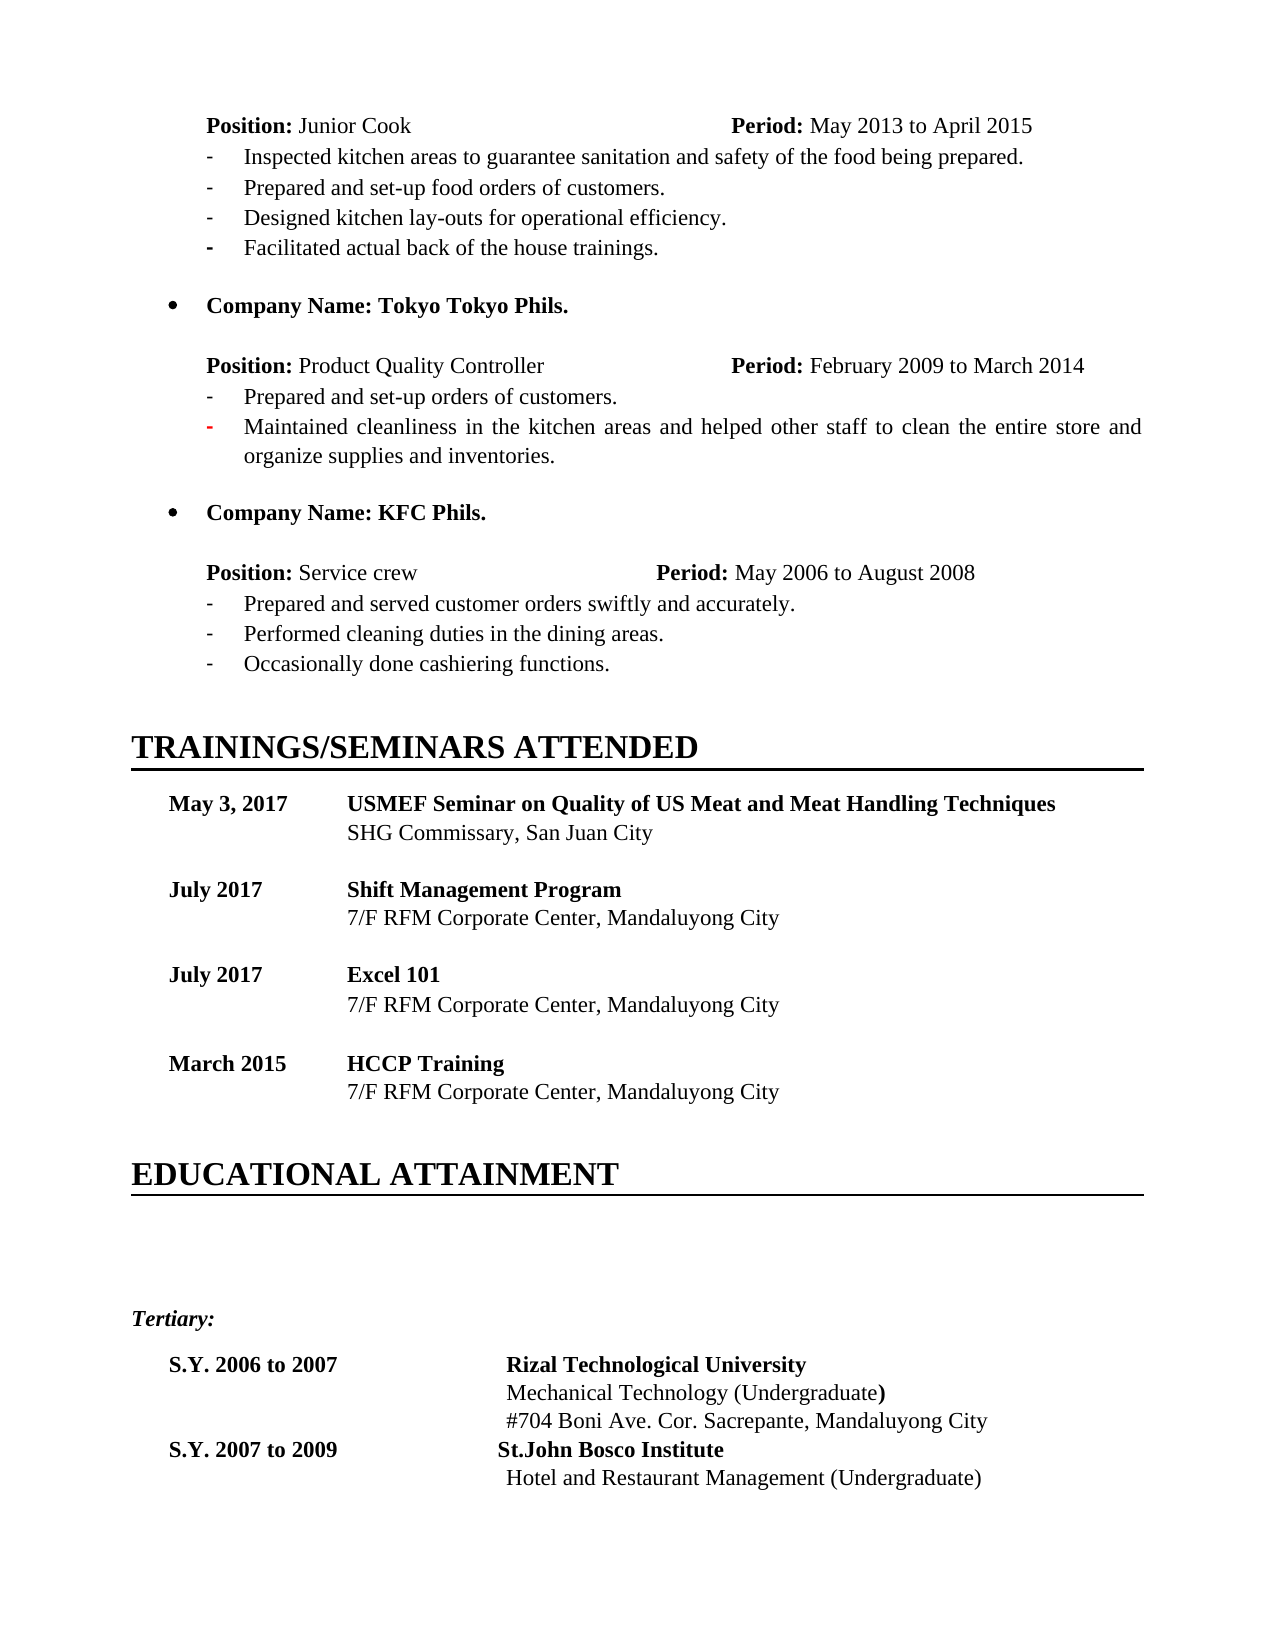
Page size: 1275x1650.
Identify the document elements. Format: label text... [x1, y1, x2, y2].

list Position: Service crew Period: May 2006 to August 2008 [206, 559, 1144, 585]
text SHG Commissary, San Juan City [281, 819, 1144, 845]
text EDUCATIONAL ATTAINMENT [131, 1154, 1144, 1194]
list Facilitated actual back of the house trainings. [206, 233, 1144, 261]
list Company Name: Tokyo Tokyo Phils. [169, 292, 1144, 318]
list Designed kitchen lay-outs for operational efficiency. [206, 203, 1144, 231]
list Position: Product Quality Controller Period: February 2009 to March 2014 [206, 352, 1144, 378]
text S.Y. 2006 to 2007 Rizal Technological University [169, 1351, 1144, 1377]
list Prepared and served customer orders swiftly and accurately. [206, 589, 1144, 617]
text 7/F RFM Corporate Center, Mandaluyong City [131, 1078, 1144, 1104]
list Position: Junior Cook Period: May 2013 to April 2015 [206, 112, 1144, 139]
text #704 Boni Ave. Cor. Sacrepante, Mandaluyong City [169, 1407, 1144, 1434]
list Maintained cleanliness in the kitchen areas and helped other staff to clean the entire store and organize supplies and inventories. [206, 412, 1144, 468]
text May 3, 2017 USMEF Seminar on Quality of US Meat and Meat Handling Techniques [169, 791, 1144, 817]
text Mechanical Technology (Undergraduate) [169, 1379, 1144, 1405]
text July 2017 Shift Management Program [169, 876, 1144, 902]
text Tertiary: [131, 1306, 1144, 1332]
text TRAININGS/SEMINARS ATTENDED [131, 727, 1144, 768]
list Occasionally done cashiering functions. [206, 649, 1144, 677]
list Prepared and set-up food orders of customers. [206, 173, 1144, 201]
list Performed cleaning duties in the dining areas. [206, 619, 1144, 647]
text Hotel and Restaurant Management (Undergraduate) [169, 1464, 1144, 1491]
list Prepared and set-up orders of customers. [206, 382, 1144, 410]
list Inspected kitchen areas to guarantee sanitation and safety of the food being prepared. [206, 142, 1144, 171]
text March 2015 HCCP Training [169, 1049, 1144, 1076]
text July 2017 Excel 101 [169, 961, 1144, 987]
text 7/F RFM Corporate Center, Mandaluyong City [131, 904, 1144, 931]
list Company Name: KFC Phils. [169, 499, 1144, 525]
text 7/F RFM Corporate Center, Mandaluyong City [131, 991, 1144, 1017]
text S.Y. 2007 to 2009 St.John Bosco Institute [169, 1436, 1144, 1462]
